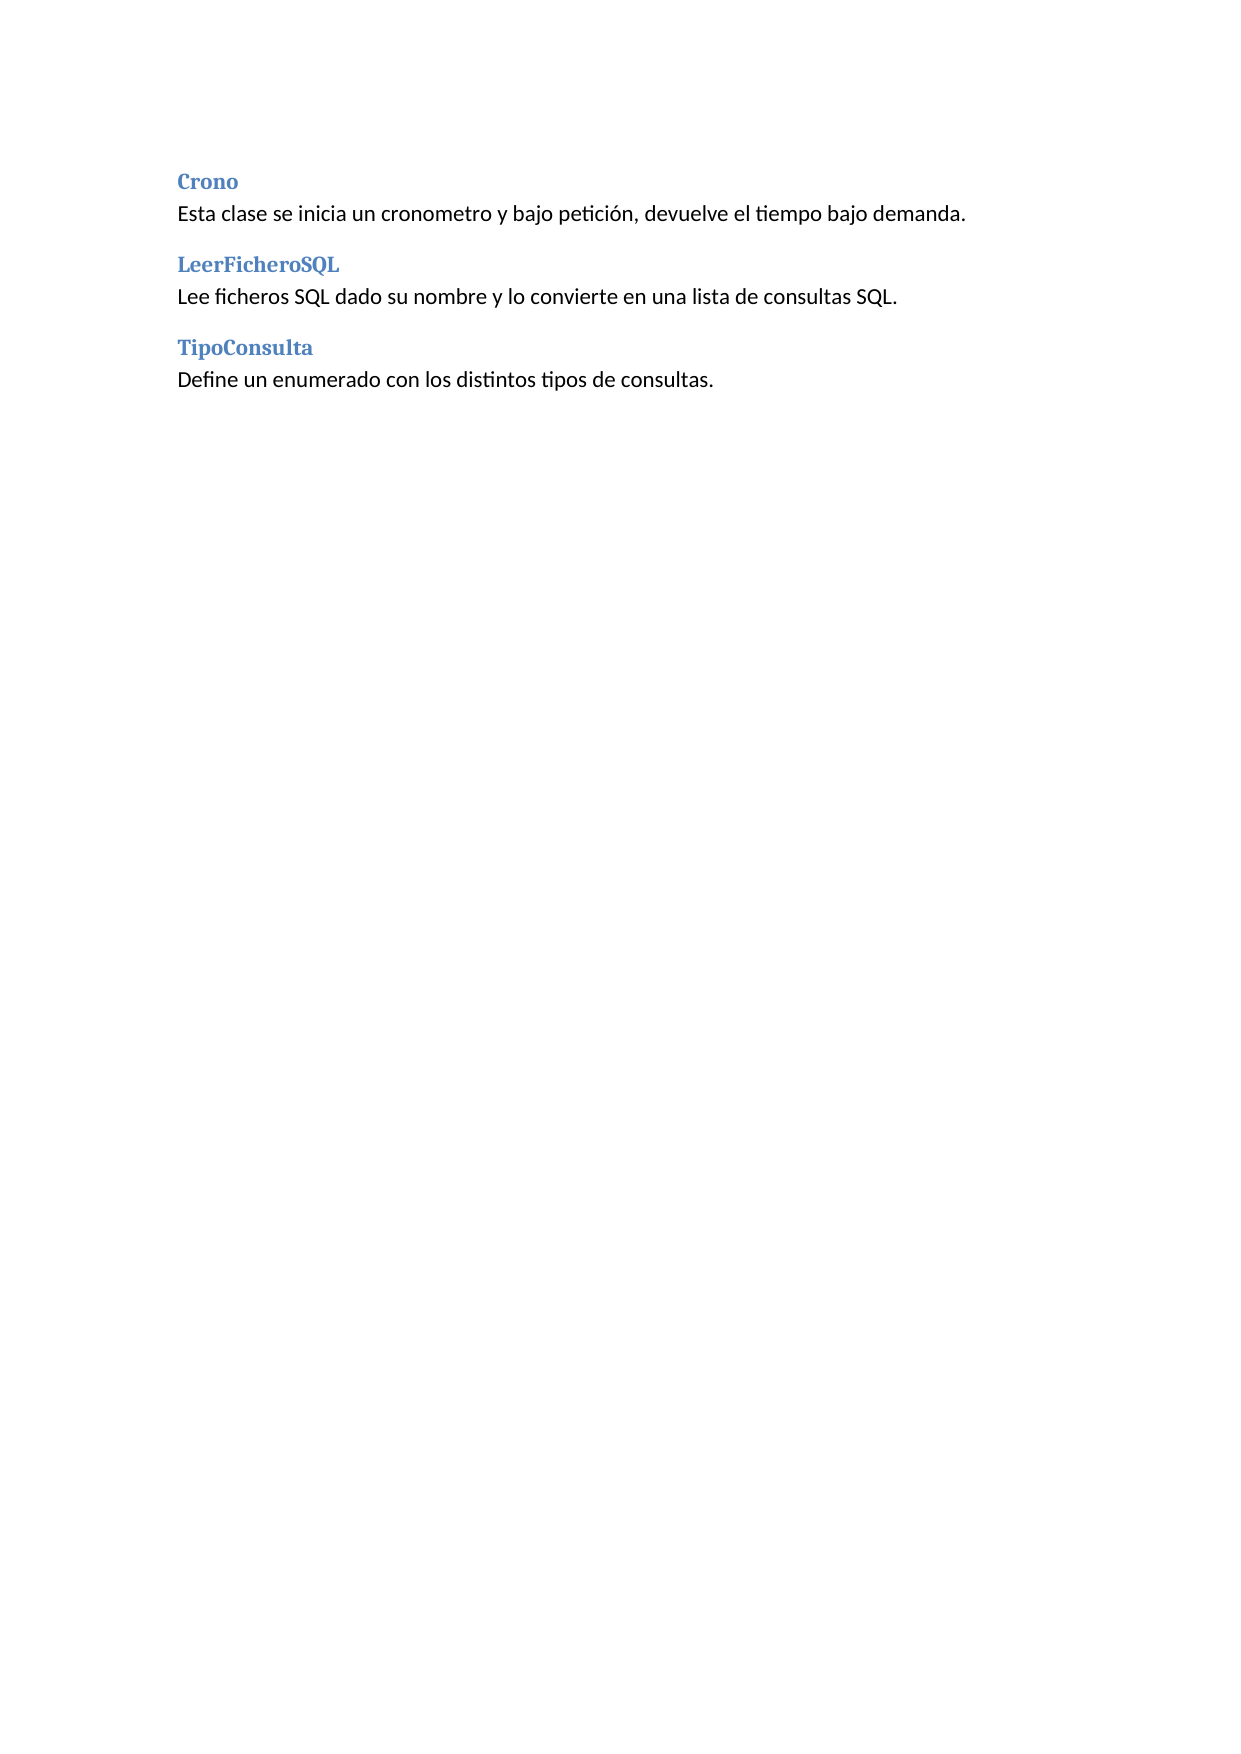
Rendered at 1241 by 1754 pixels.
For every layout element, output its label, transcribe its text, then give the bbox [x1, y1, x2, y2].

text Define un enumerado con los distintos tipos de consultas. [177, 365, 1063, 393]
text Esta clase se inicia un cronometro y bajo petición, devuelve el tiempo bajo demanda. [177, 199, 1063, 227]
subtitle LeerFicheroSQL [177, 252, 1063, 278]
text Lee ficheros SQL dado su nombre y lo convierte en una lista de consultas SQL. [177, 282, 1063, 310]
subtitle TipoConsulta [177, 335, 1063, 361]
subtitle Crono [177, 168, 1063, 195]
